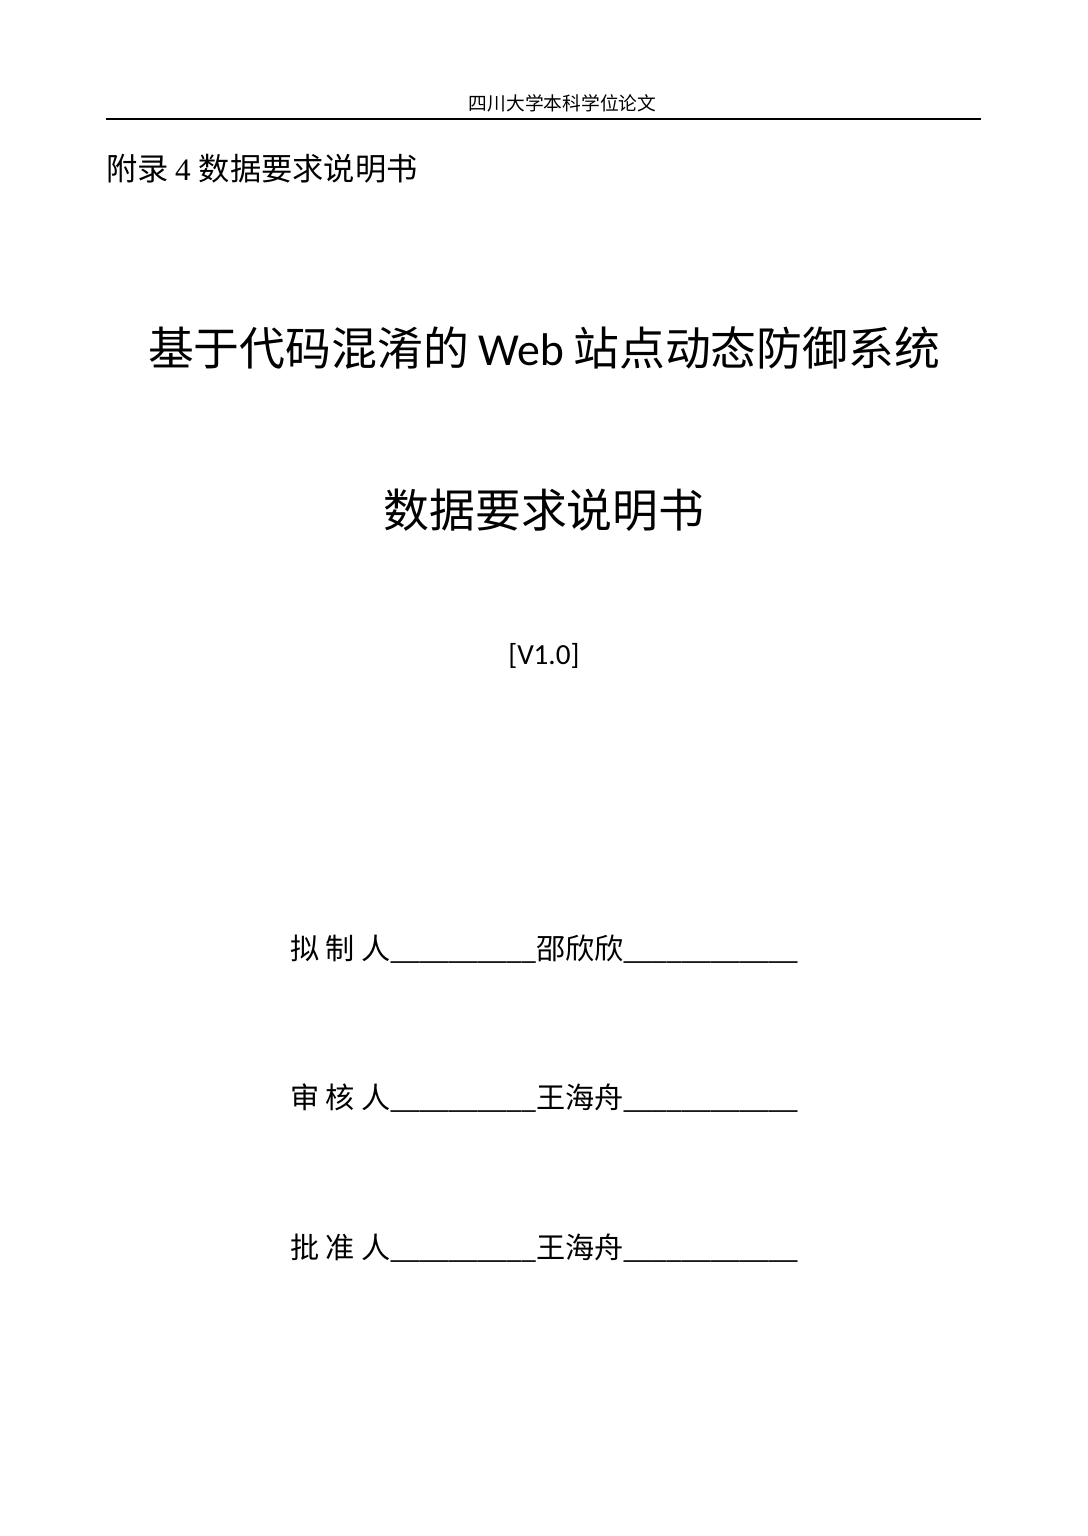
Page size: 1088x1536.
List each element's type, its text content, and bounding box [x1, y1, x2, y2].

text 批 准 人__________王海舟____________ [106, 1213, 981, 1278]
text 附录4 数据要求说明书 [106, 134, 981, 199]
text 审 核 人__________王海舟____________ [106, 1063, 981, 1128]
text 拟 制 人__________邵欣欣____________ [106, 914, 981, 979]
text 基于代码混淆的Web站点动态防御系统 [106, 199, 981, 394]
text [V1.0] [106, 621, 981, 686]
text 数据要求说明书 [106, 459, 981, 556]
